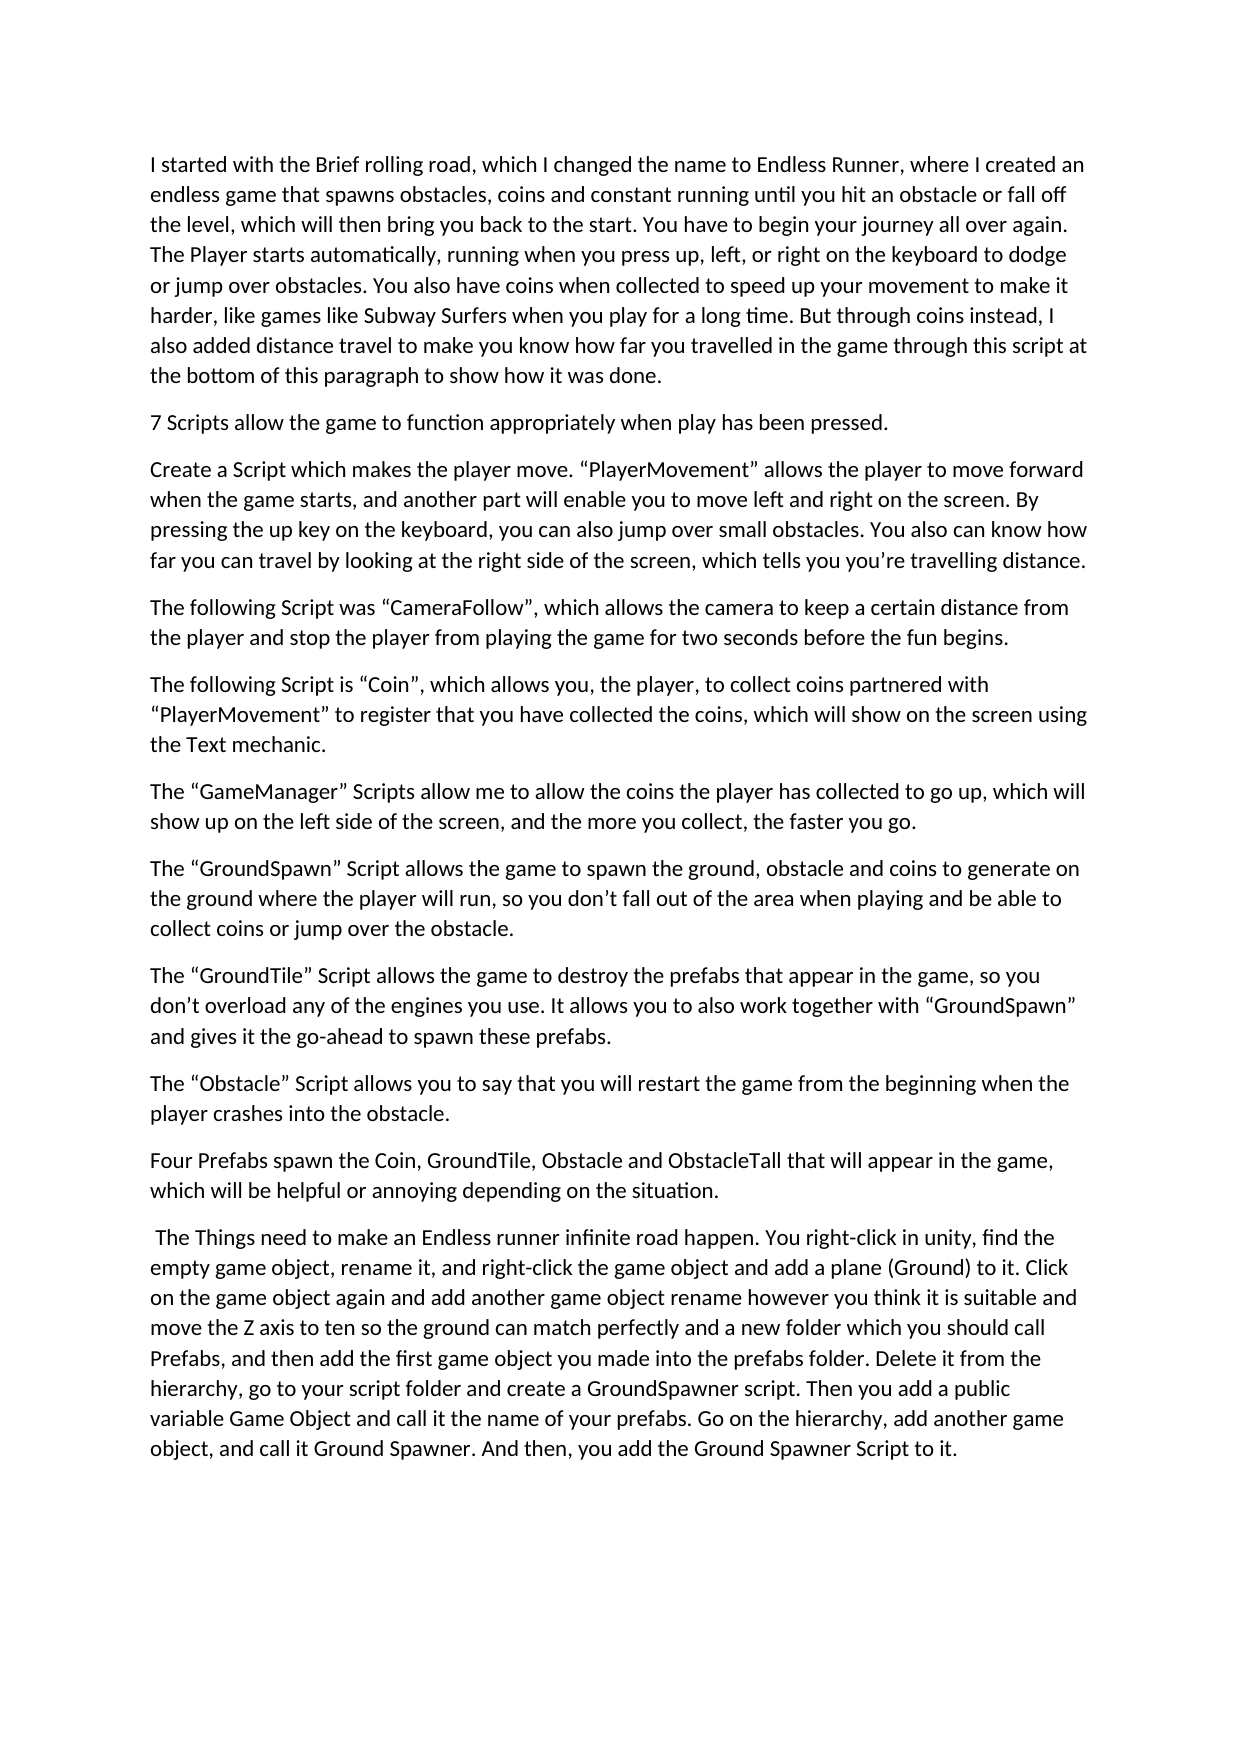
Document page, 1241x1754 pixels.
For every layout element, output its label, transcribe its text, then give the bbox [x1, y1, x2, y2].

text The “GroundSpawn” Script allows the game to spawn the ground, obstacle and coins to generate on the ground where the player will run, so you don’t fall out of the area when playing and be able to collect coins or jump over the obstacle. [150, 854, 1090, 943]
text I started with the Brief rolling road, which I changed the name to Endless Runner, where I created an endless game that spawns obstacles, coins and constant running until you hit an obstacle or fall off the level, which will then bring you back to the start. You have to begin your journey all over again. The Player starts automatically, running when you press up, left, or right on the keyboard to dodge or jump over obstacles. You also have coins when collected to speed up your movement to make it harder, like games like Subway Surfers when you play for a long time. But through coins instead, I also added distance travel to make you know how far you travelled in the game through this script at the bottom of this paragraph to show how it was done. [150, 150, 1090, 389]
text The following Script is “Coin”, which allows you, the player, to collect coins partnered with “PlayerMovement” to register that you have collected the coins, which will show on the screen using the Text mechanic. [150, 670, 1090, 758]
text The “Obstacle” Script allows you to say that you will restart the game from the beginning when the player crashes into the obstacle. [150, 1069, 1090, 1127]
text The “GroundTile” Script allows the game to destroy the prefabs that appear in the game, so you don’t overload any of the engines you use. It allows you to also work together with “GroundSpawn” and gives it the go-ahead to spawn these prefabs. [150, 961, 1090, 1050]
text Four Prefabs spawn the Coin, GroundTile, Obstacle and ObstacleTall that will appear in the game, which will be helpful or annoying depending on the situation. [150, 1146, 1090, 1204]
text The Things need to make an Endless runner infinite road happen. You right-click in unity, find the empty game object, rename it, and right-click the game object and add a plane (Ground) to it. Click on the game object again and add another game object rename however you think it is suitable and move the Z axis to ten so the ground can match perfectly and a new folder which you should call Prefabs, and then add the first game object you made into the prefabs folder. Delete it from the hierarchy, go to your script folder and create a GroundSpawner script. Then you add a public variable Game Object and call it the name of your prefabs. Go on the hierarchy, add another game object, and call it Ground Spawner. And then, you add the Ground Spawner Script to it. [150, 1223, 1090, 1462]
text The “GameManager” Scripts allow me to allow the coins the player has collected to go up, which will show up on the left side of the screen, and the more you collect, the faster you go. [150, 777, 1090, 835]
text Create a Script which makes the player move. “PlayerMovement” allows the player to move forward when the game starts, and another part will enable you to move left and right on the screen. By pressing the up key on the keyboard, you can also jump over small obstacles. You also can know how far you can travel by looking at the right side of the screen, which tells you you’re travelling distance. [150, 455, 1090, 574]
text 7 Scripts allow the game to function appropriately when play has been pressed. [150, 408, 1090, 436]
text The following Script was “CameraFollow”, which allows the camera to keep a certain distance from the player and stop the player from playing the game for two seconds before the fun begins. [150, 593, 1090, 651]
